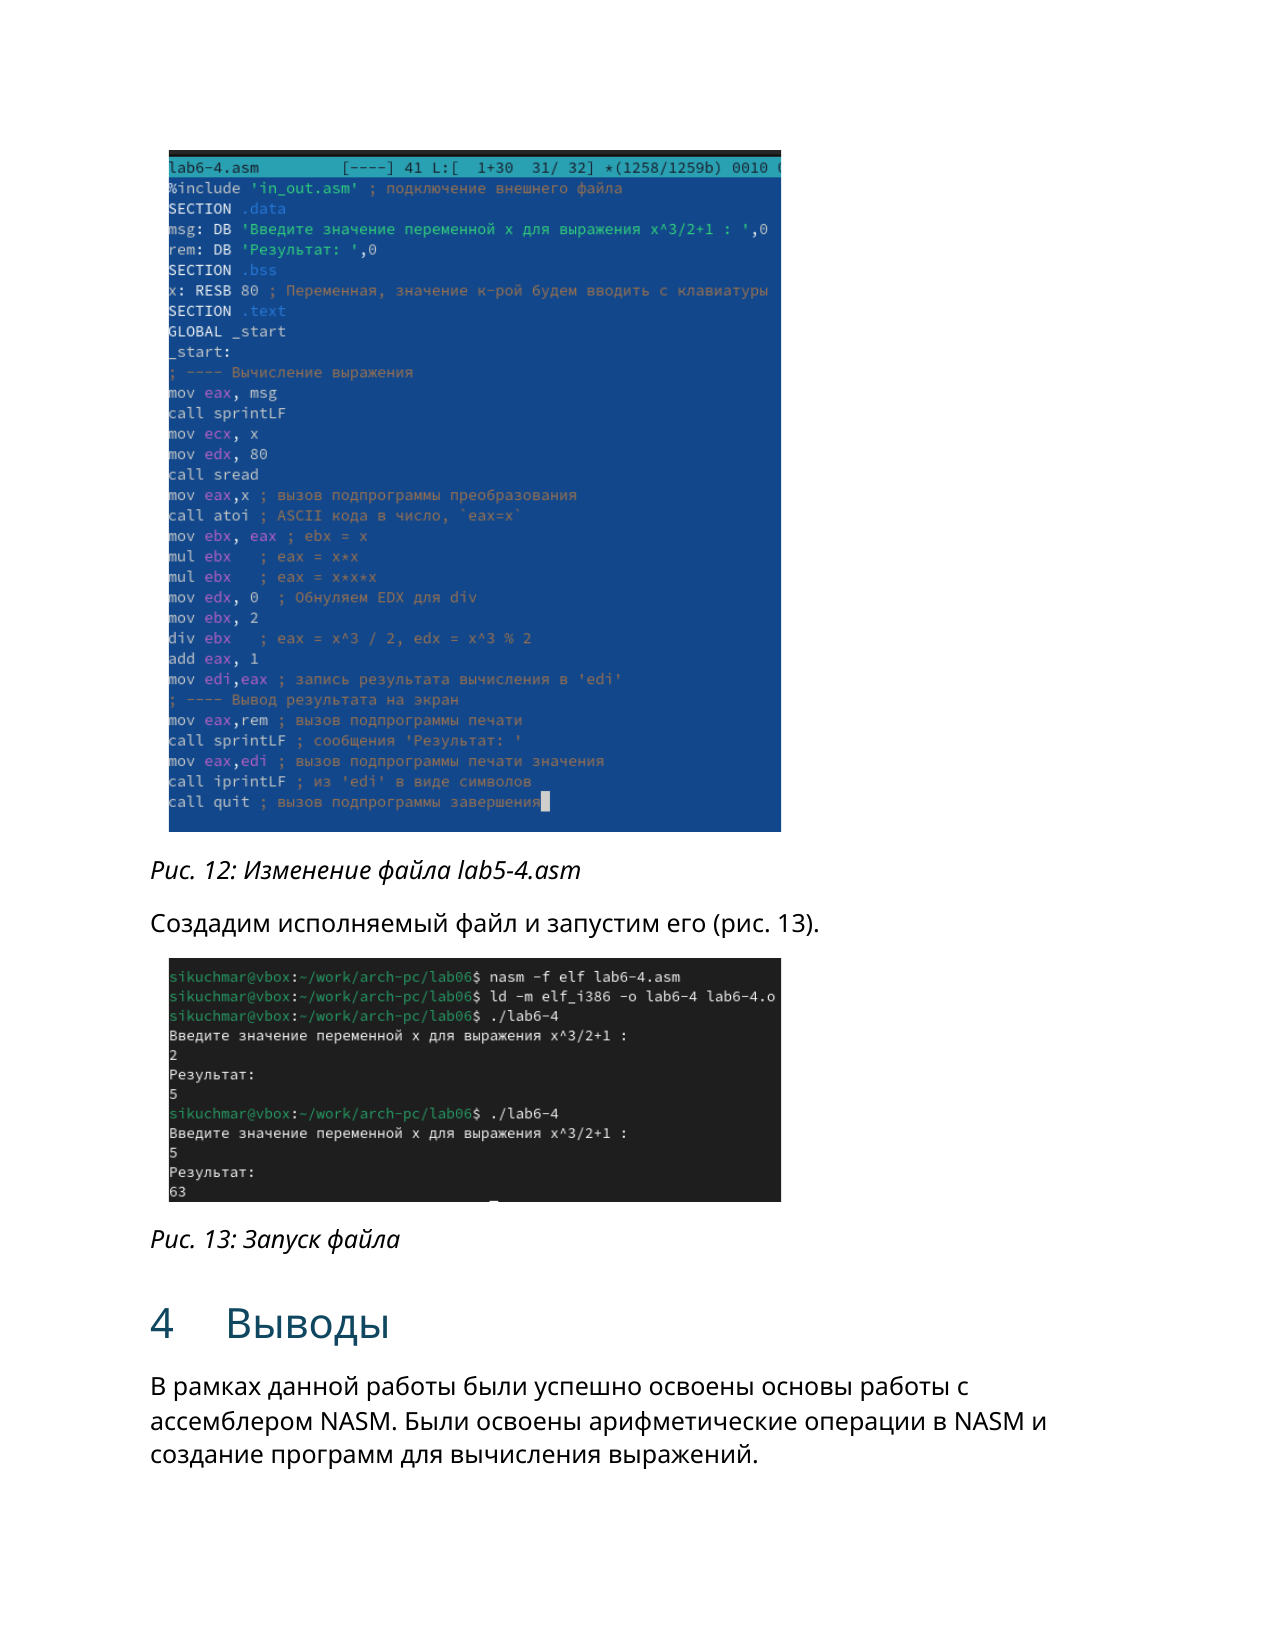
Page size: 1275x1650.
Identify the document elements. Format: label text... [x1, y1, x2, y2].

text Рис. 13: Запуск файла [150, 1222, 1125, 1256]
picture [168, 150, 782, 832]
text В рамках данной работы были успешно освоены основы работы с ассемблером NASM. Были освоены арифметические операции в NASM и создание программ для вычисления выражений. [150, 1369, 1125, 1471]
text Создадим исполняемый файл и запустим его (рис. 13). [150, 905, 1125, 939]
picture [168, 958, 782, 1202]
subtitle 4 Выводы [150, 1293, 1125, 1350]
text Рис. 12: Изменение файла lab5-4.asm [150, 852, 1125, 887]
